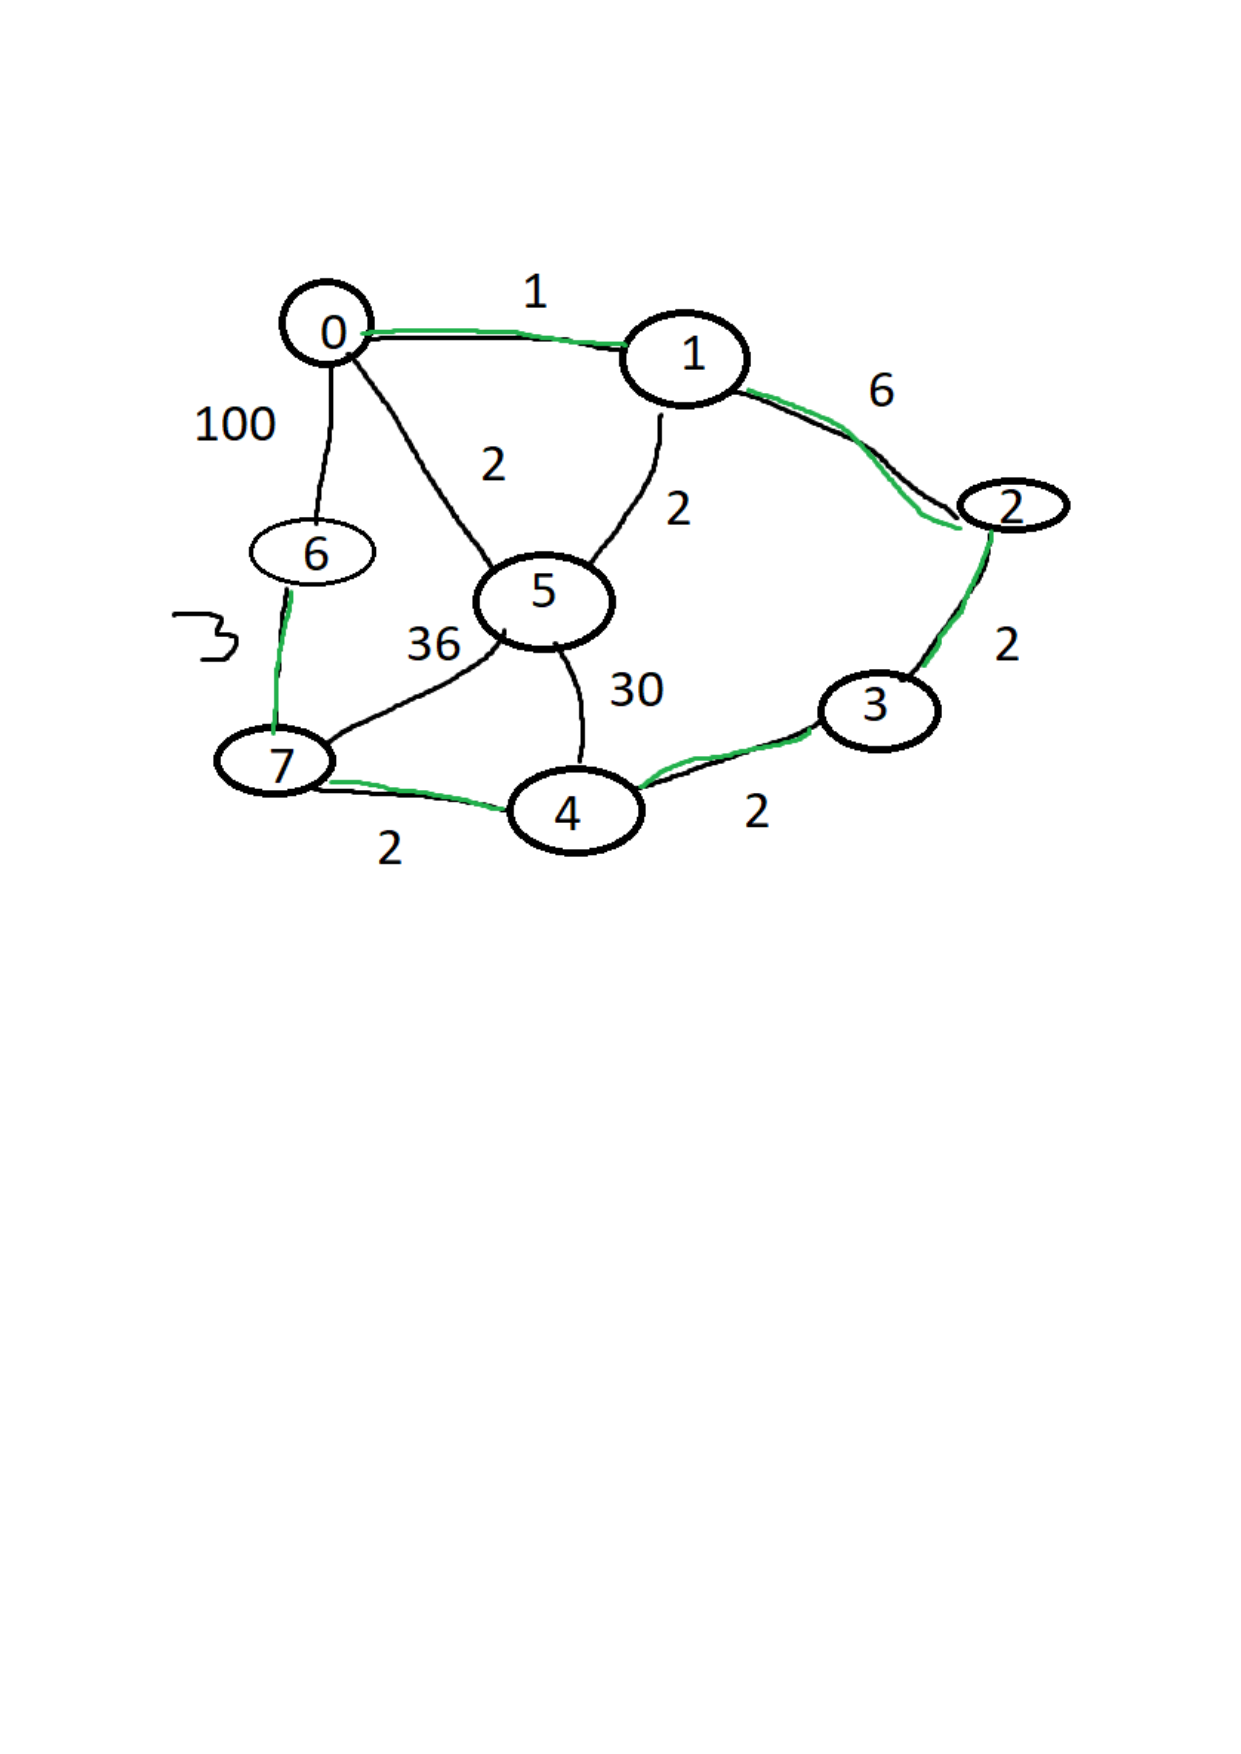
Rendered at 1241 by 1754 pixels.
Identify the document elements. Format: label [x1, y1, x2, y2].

picture [147, 147, 1093, 913]
